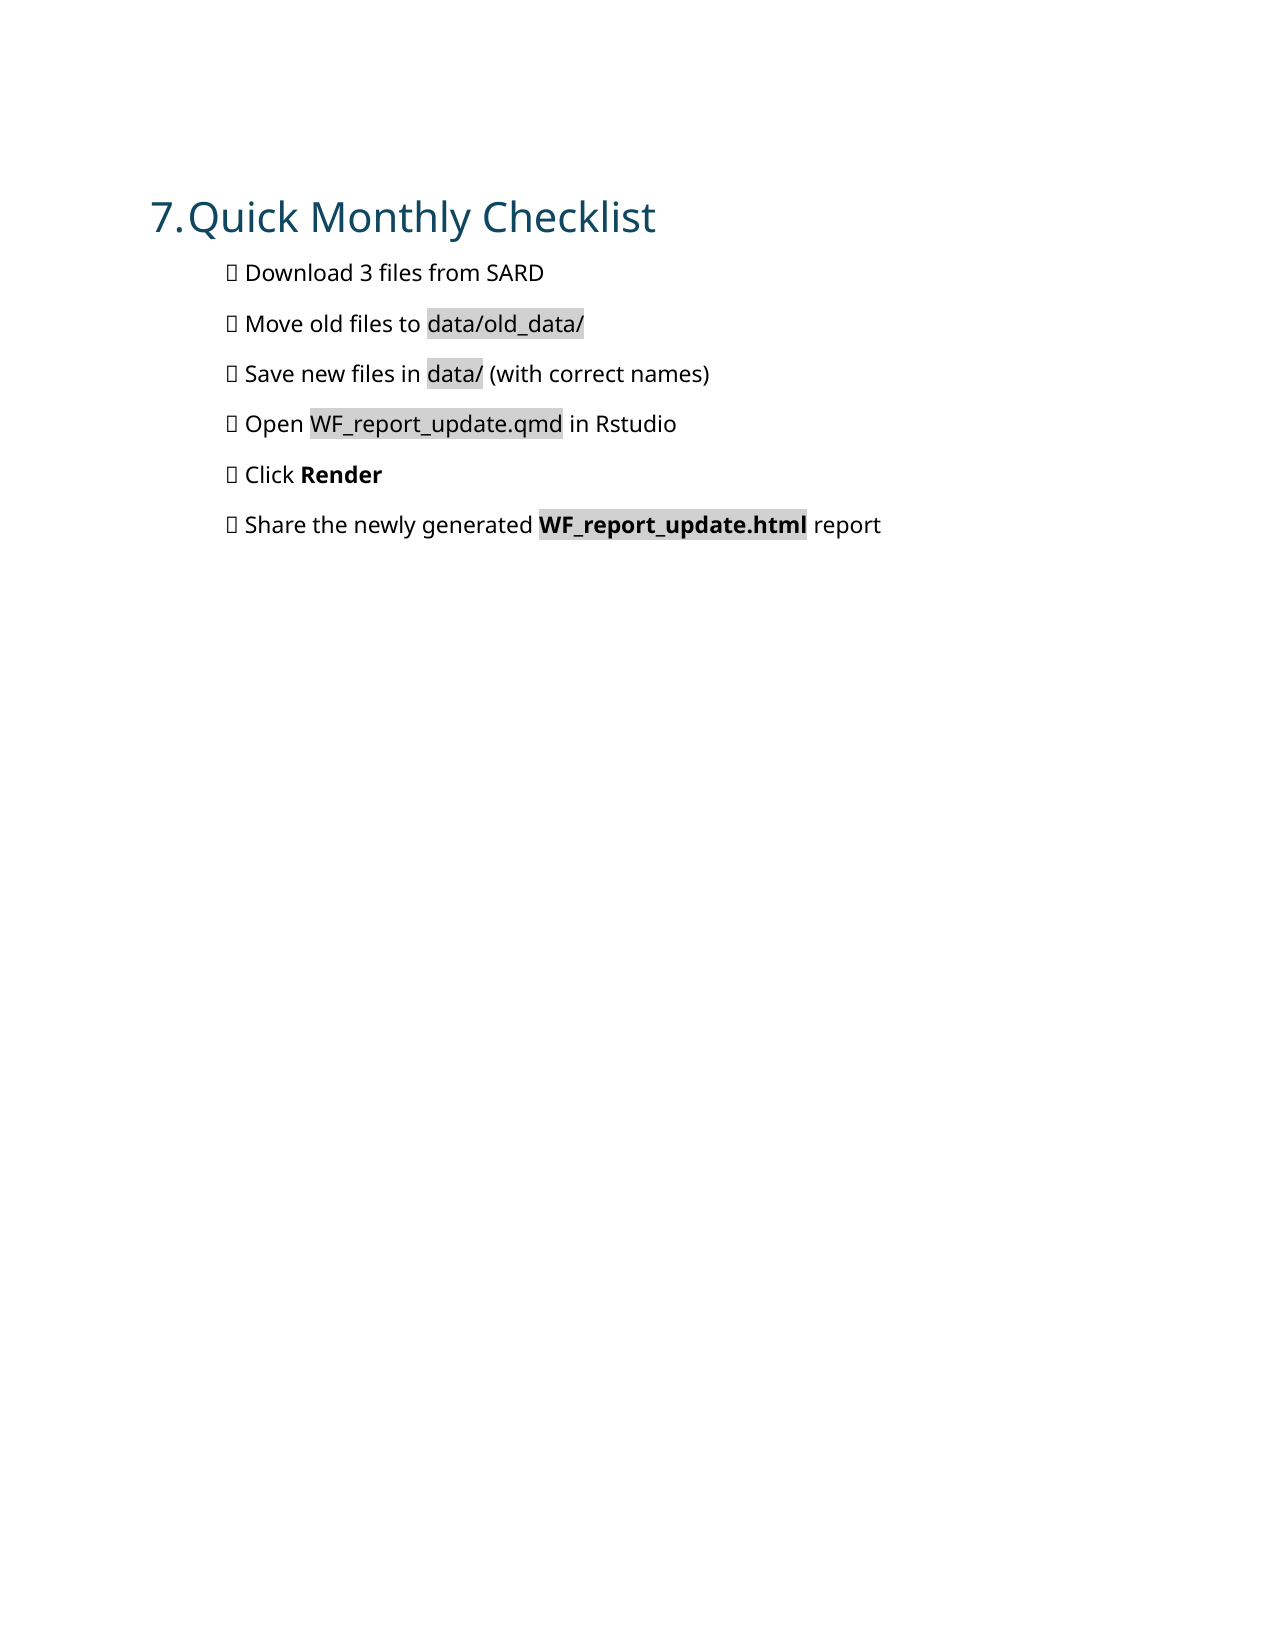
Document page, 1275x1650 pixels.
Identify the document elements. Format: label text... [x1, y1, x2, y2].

text ✅ Download 3 files from SARD [225, 257, 1125, 288]
subtitle Quick Monthly Checklist [150, 187, 1125, 244]
text ✅ Click Render [225, 459, 1125, 490]
text ✅ Share the newly generated WF_report_update.html report [807, 509, 1125, 540]
text ✅ Open WF_report_update.qmd in Rstudio [563, 408, 1125, 439]
text ✅ Move old files to data/old_data/ [225, 307, 1125, 339]
text ✅ Save new files in data/ (with correct names) [483, 358, 1125, 389]
text ✅ Save new files in data/ (with correct names) [225, 358, 427, 389]
text ✅ Open WF_report_update.qmd in Rstudio [225, 408, 310, 439]
text ✅ Share the newly generated WF_report_update.html report [225, 509, 539, 540]
